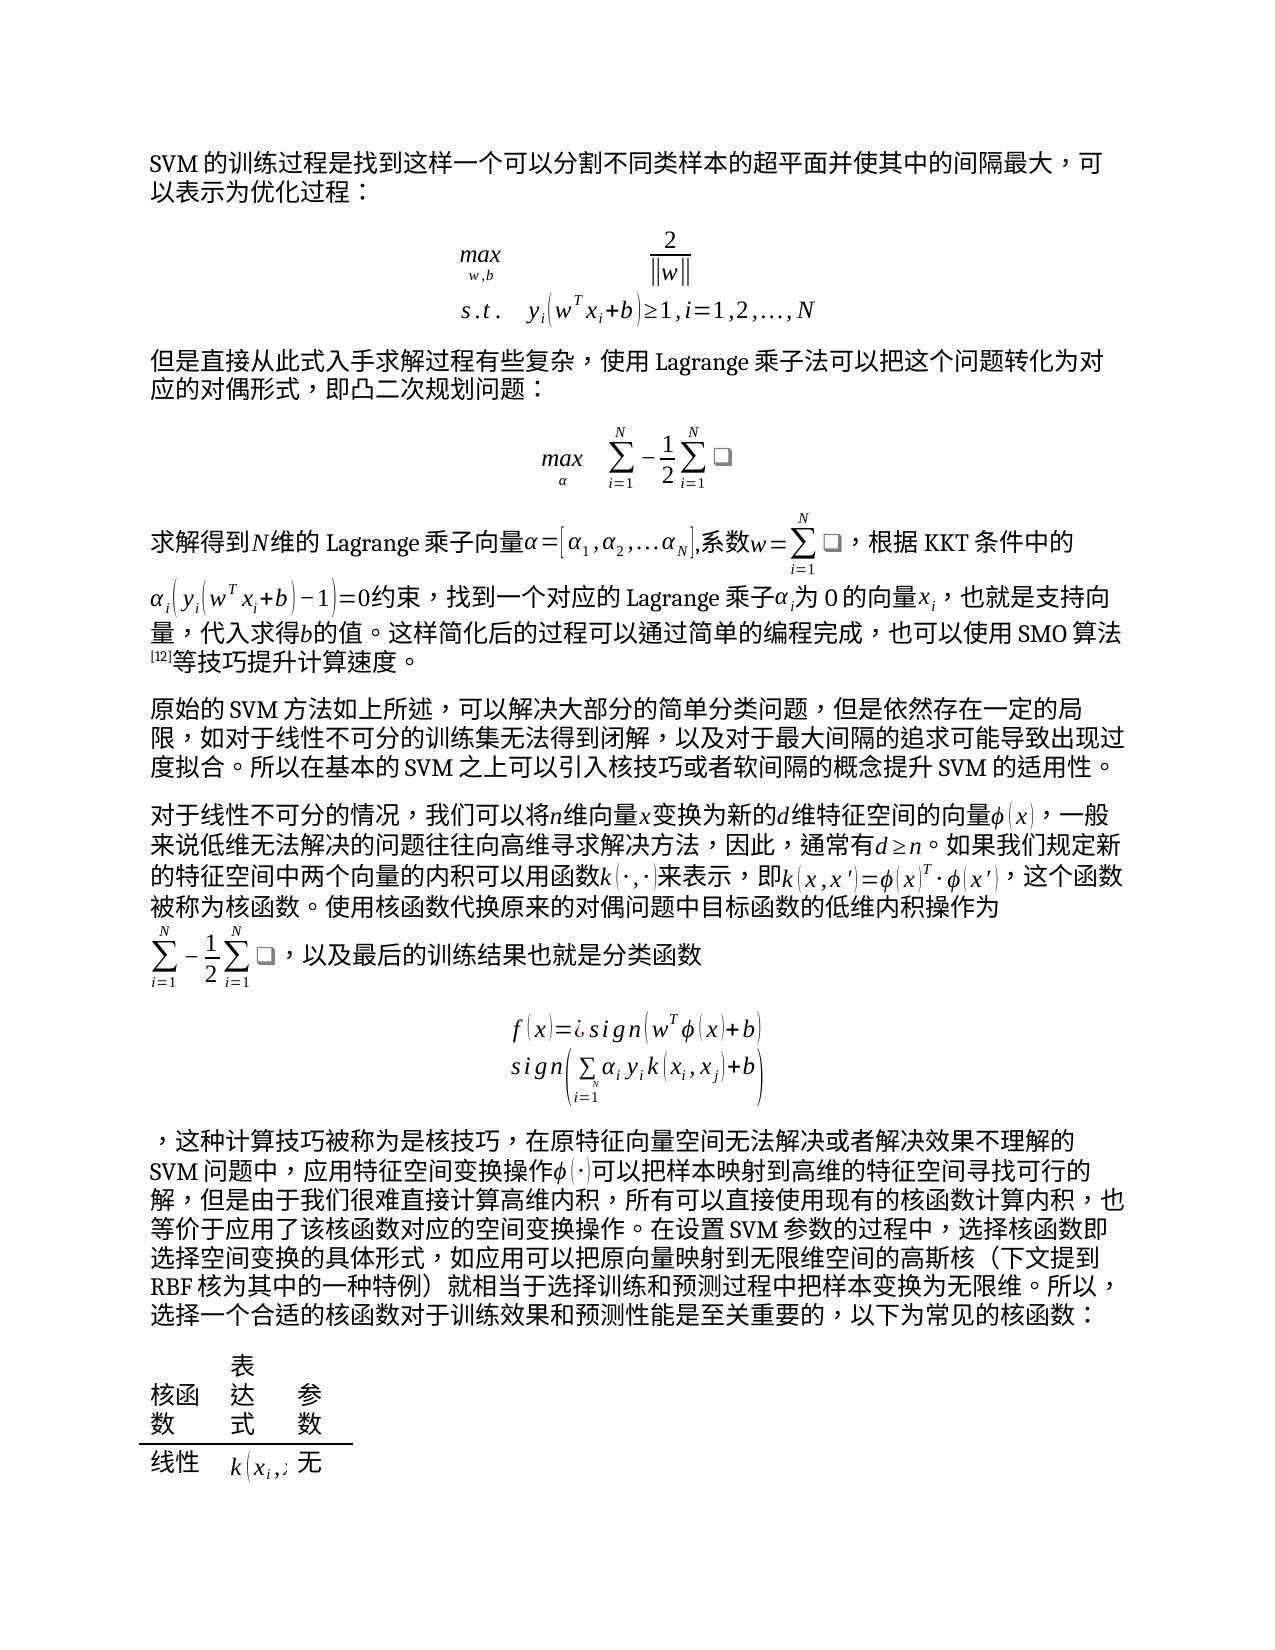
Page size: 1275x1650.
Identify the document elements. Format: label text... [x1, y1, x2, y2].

table_header 表达式 [219, 1350, 286, 1443]
table_cell 线性核 [139, 1445, 219, 1489]
text 但是直接从此式入手求解过程有些复杂，使用Lagrange乘子法可以把这个问题转化为对应的对偶形式，即凸二次规划问题： [150, 348, 1125, 405]
table_header 参数 [286, 1350, 353, 1443]
text 对于线性不可分的情况，我们可以将维向量变换为新的维特征空间的向量，一般来说低维无法解决的问题往往向高维寻求解决方法，因此，通常有。如果我们规定新的特征空间中两个向量的内积可以用函数来表示，即，这个函数被称为核函数。使用核函数代换原来的对偶问题中目标函数的低维内积操作为，以及最后的训练结果也就是分类函数 [150, 801, 1125, 990]
table_cell 无 [286, 1445, 353, 1489]
text ，这种计算技巧被称为是核技巧，在原特征向量空间无法解决或者解决效果不理解的SVM问题中，应用特征空间变换操作可以把样本映射到高维的特征空间寻找可行的解，但是由于我们很难直接计算高维内积，所有可以直接使用现有的核函数计算内积，也等价于应用了该核函数对应的空间变换操作。在设置SVM参数的过程中，选择核函数即选择空间变换的具体形式，如应用可以把原向量映射到无限维空间的高斯核（下文提到RBF核为其中的一种特例）就相当于选择训练和预测过程中把样本变换为无限维。所以，选择一个合适的核函数对于训练效果和预测性能是至关重要的，以下为常见的核函数： [150, 1128, 1125, 1331]
table_header 核函数 [139, 1350, 219, 1443]
text SVM的训练过程是找到这样一个可以分割不同类样本的超平面并使其中的间隔最大，可以表示为优化过程： [150, 150, 1125, 207]
table_cell [219, 1445, 286, 1489]
text 求解得到维的Lagrange乘子向量,系数，根据KKT条件中的约束，找到一个对应的Lagrange乘子为0的向量，也就是支持向量，代入求得的值。这样简化后的过程可以通过简单的编程完成，也可以使用SMO算法[12]等技巧提升计算速度。 [150, 510, 1125, 677]
text 原始的SVM方法如上所述，可以解决大部分的简单分类问题，但是依然存在一定的局限，如对于线性不可分的训练集无法得到闭解，以及对于最大间隔的追求可能导致出现过度拟合。所以在基本的SVM之上可以引入核技巧或者软间隔的概念提升SVM的适用性。 [150, 696, 1125, 782]
